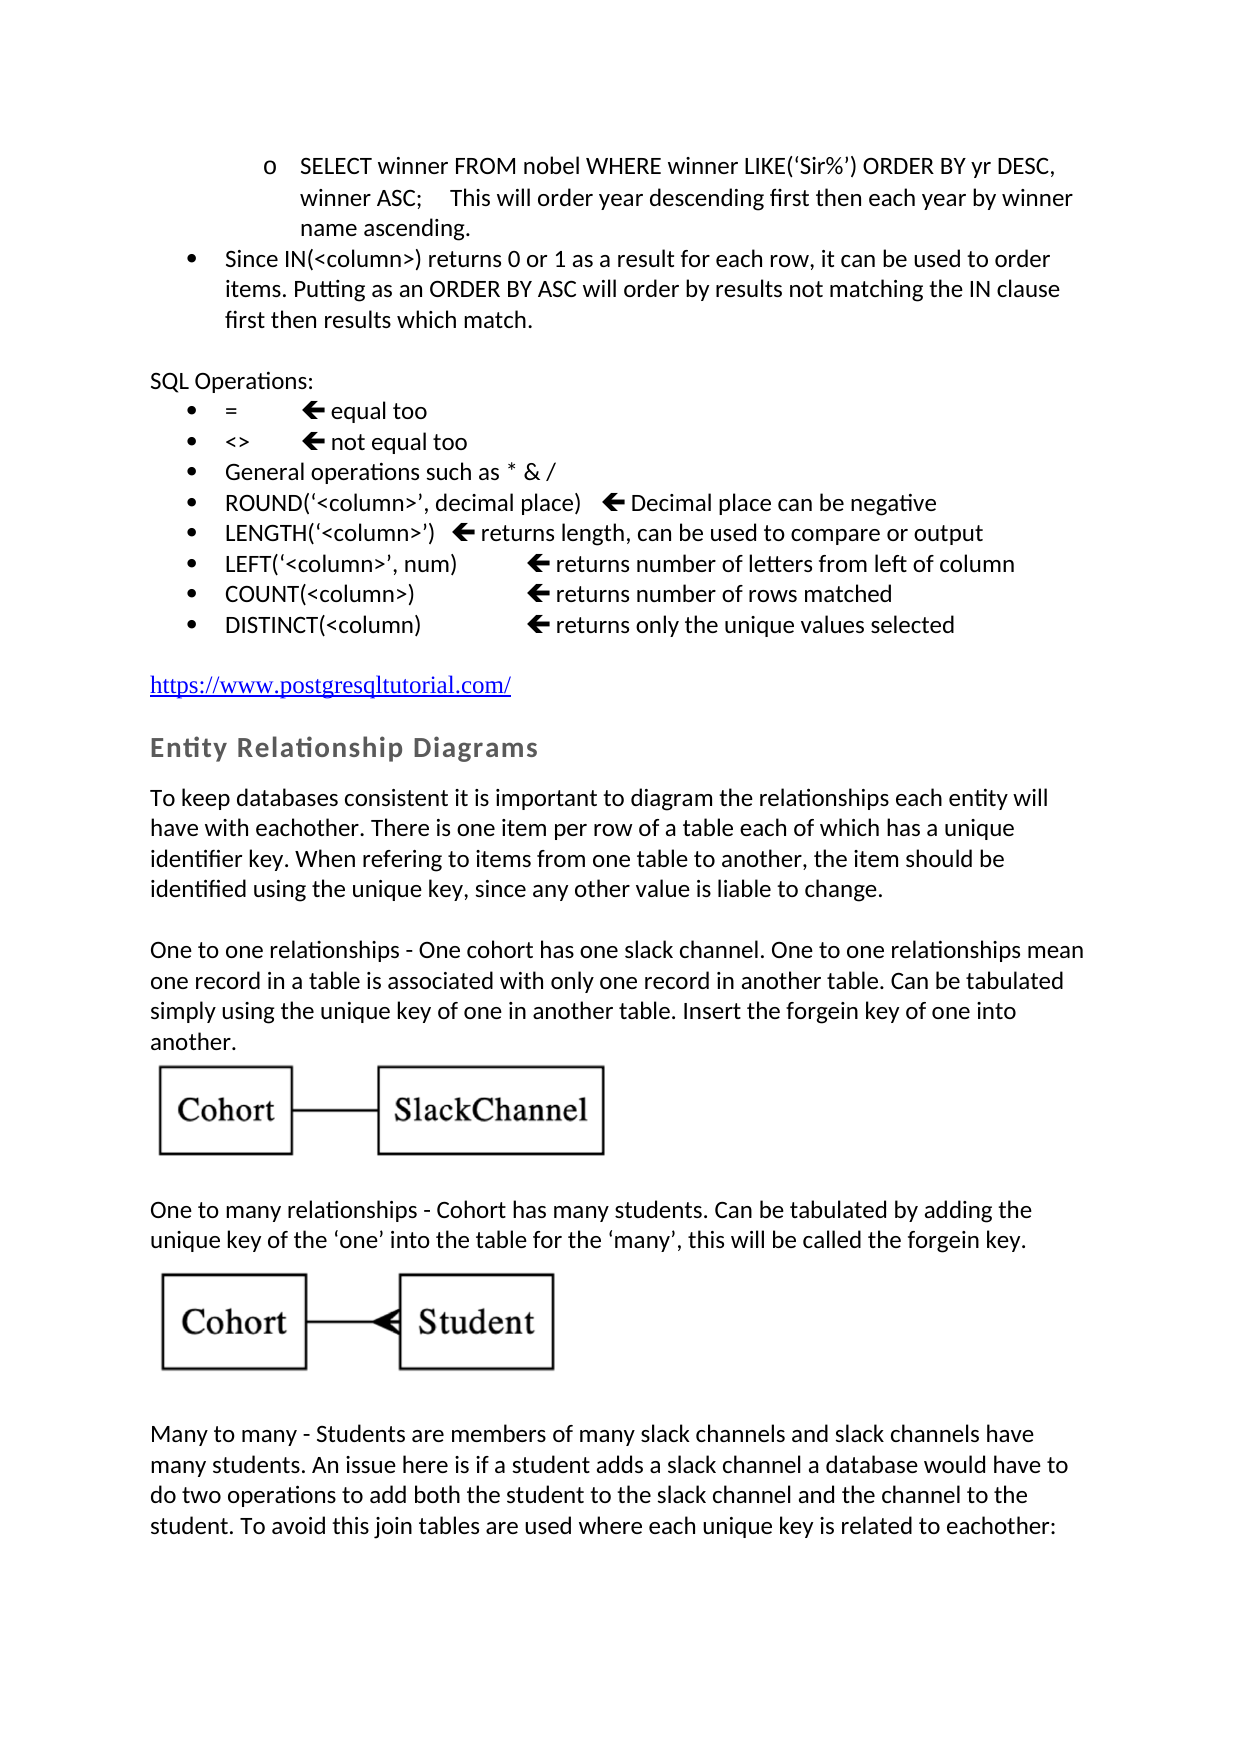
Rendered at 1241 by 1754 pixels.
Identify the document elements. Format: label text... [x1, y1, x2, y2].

list COUNT(<column>) returns number of rows matched [187, 578, 1090, 609]
picture [150, 1056, 612, 1164]
subtitle Entity Relationship Diagrams [150, 729, 1090, 765]
list ROUND(‘<column>’, decimal place) Decimal place can be negative [187, 487, 1090, 517]
text SQL Operations: [150, 365, 1090, 395]
picture [150, 1255, 567, 1388]
text To keep databases consistent it is important to diagram the relationships each entity will have with eachother. There is one item per row of a table each of which has a unique identifier key. When refering to items from one table to another, the item should be identified using the unique key, since any other value is liable to change. [150, 782, 1090, 904]
list DISTINCT(<column) returns only the unique values selected [187, 609, 1090, 639]
list LEFT(‘<column>’, num) returns number of letters from left of column [187, 548, 1090, 578]
list SELECT winner FROM nobel WHERE winner LIKE(‘Sir%’) ORDER BY yr DESC, winner ASC; This will order year descending first then each year by winner name ascending. [262, 150, 1090, 243]
list General operations such as * & / [187, 456, 1090, 487]
list <> not equal too [187, 426, 1090, 456]
list LENGTH(‘<column>’) returns length, can be used to compare or output [187, 517, 1090, 548]
list Since IN(<column>) returns 0 or 1 as a result for each row, it can be used to order items. Putting as an ORDER BY ASC will order by results not matching the IN clause first then results which match. [187, 243, 1090, 334]
text One to one relationships - One cohort has one slack channel. One to one relationships mean one record in a table is associated with only one record in another table. Can be tabulated simply using the unique key of one in another table. Insert the forgein key of one into another. [150, 934, 1090, 1056]
text https://www.postgresqltutorial.com/ [150, 670, 1090, 699]
list = equal too [187, 395, 1090, 426]
text Many to many - Students are members of many slack channels and slack channels have many students. An issue here is if a student adds a slack channel a database would have to do two operations to add both the student to the slack channel and the channel to the student. To avoid this join tables are used where each unique key is related to eachother: [150, 1418, 1090, 1540]
text One to many relationships - Cohort has many students. Can be tabulated by adding the unique key of the ‘one’ into the table for the ‘many’, this will be called the forgein key. [150, 1194, 1090, 1255]
